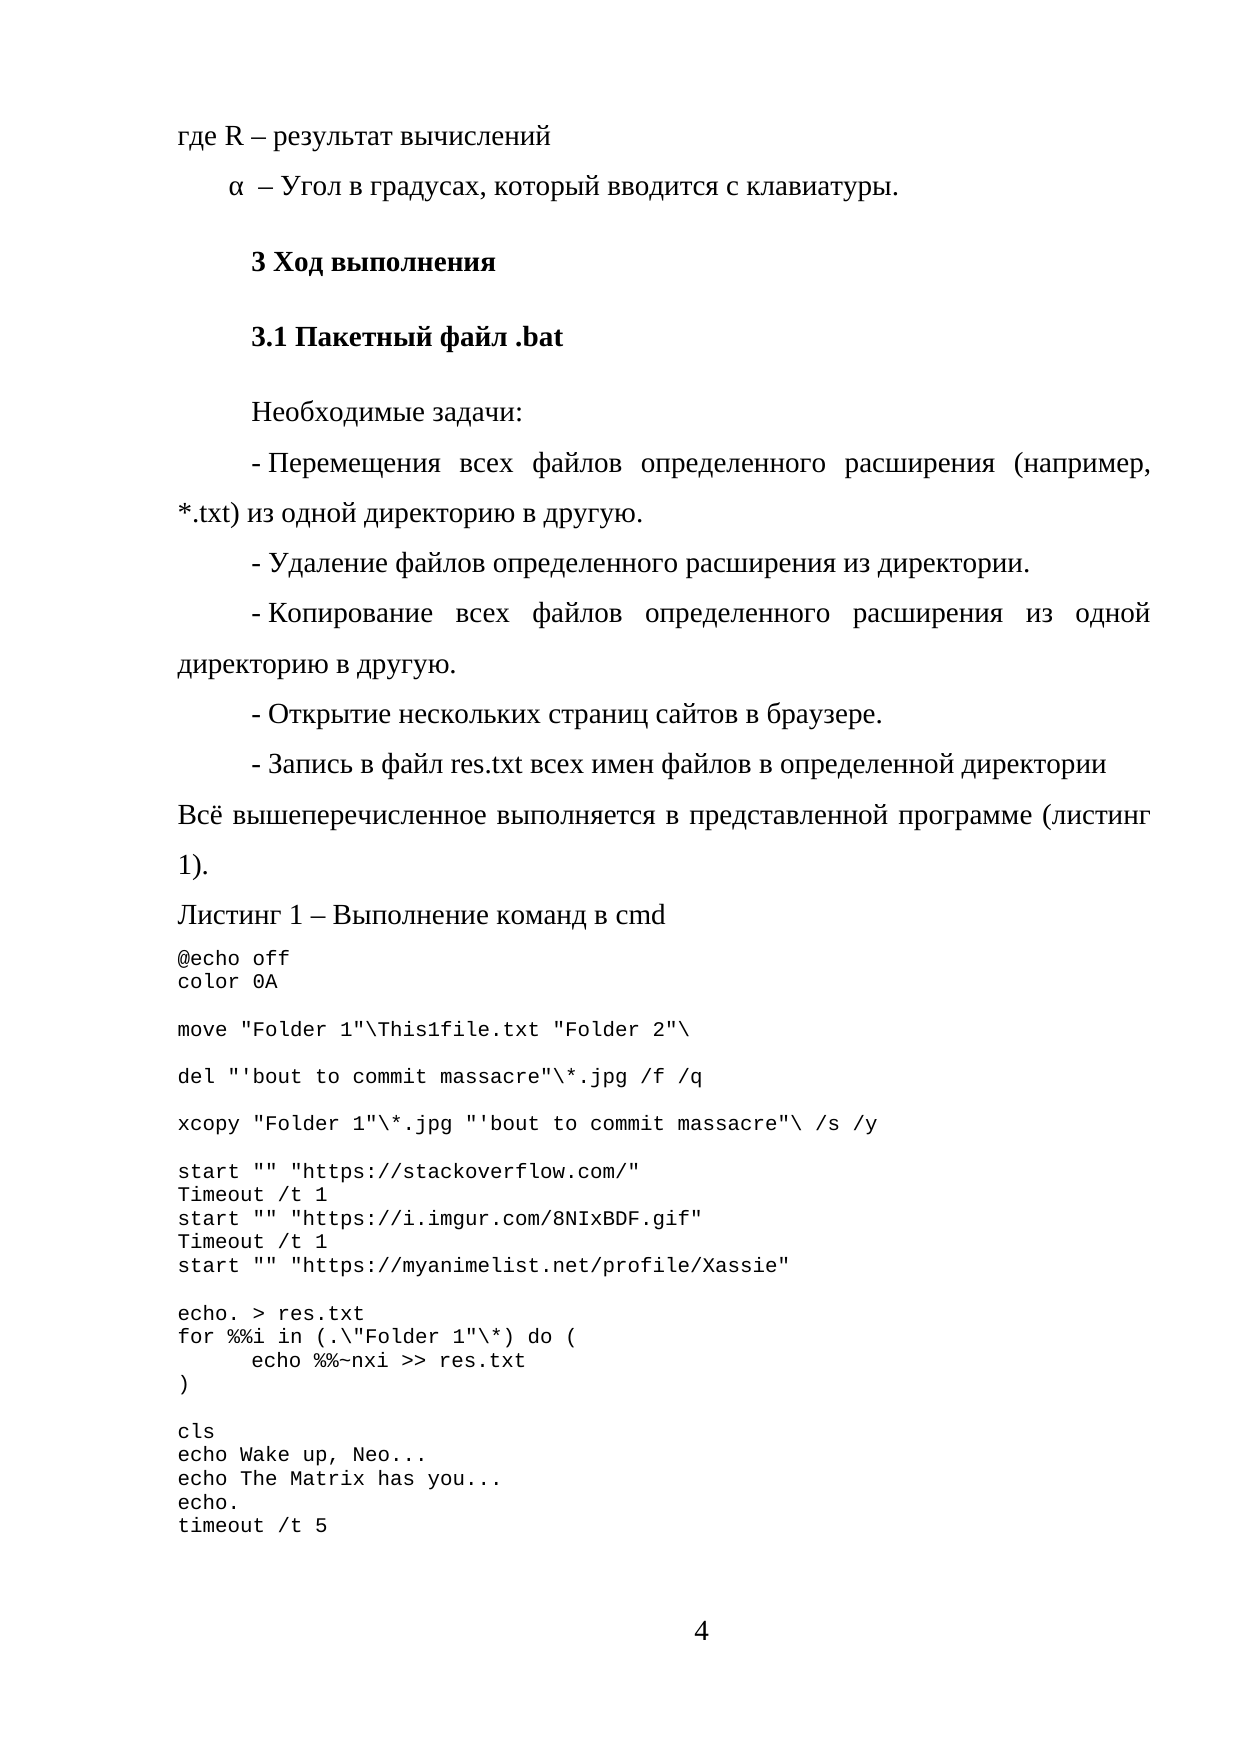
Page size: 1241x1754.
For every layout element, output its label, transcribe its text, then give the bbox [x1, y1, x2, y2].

text xcopy "Folder 1"\*.jpg "'bout to commit massacre"\ /s /y [177, 1113, 1152, 1137]
list Перемещения всех файлов определенного расширения (например, *.txt) из одной директорию в другую. [177, 445, 1152, 528]
text @echo off [177, 948, 1152, 971]
text cls [177, 1421, 1152, 1444]
text del "'bout to commit massacre"\*.jpg /f /q [177, 1066, 1152, 1090]
text Необходимые задачи: [177, 394, 1152, 428]
text Листинг 1 – Выполнение команд в cmd [177, 897, 1152, 931]
subtitle 3 Ход выполнения [177, 244, 1152, 277]
text echo The Matrix has you... [177, 1468, 1152, 1492]
list Удаление файлов определенного расширения из директории. [177, 545, 1152, 579]
text echo. > res.txt [177, 1302, 1152, 1326]
text move "Folder 1"\This1file.txt "Folder 2"\ [177, 1019, 1152, 1042]
list Открытие нескольких страниц сайтов в браузере. [177, 696, 1152, 730]
text echo Wake up, Neo... [177, 1444, 1152, 1468]
text start "" "https://myanimelist.net/profile/Xassie" [177, 1255, 1152, 1279]
text Всё вышеперечисленное выполняется в представленной программе (листинг 1). [177, 797, 1152, 881]
subtitle 3.1 Пакетный файл .bat [177, 319, 1152, 353]
text α – Угол в градусах, который вводится с клавиатуры. [177, 168, 1152, 202]
text start "" "https://i.imgur.com/8NIxBDF.gif" [177, 1208, 1152, 1232]
list Копирование всех файлов определенного расширения из одной директорию в другую. [177, 596, 1152, 679]
text где R – результат вычислений [177, 118, 1152, 152]
text timeout /t 5 [177, 1515, 1152, 1539]
text ) [177, 1373, 1152, 1397]
text echo. [177, 1492, 1152, 1515]
text echo %%~nxi >> res.txt [177, 1350, 1152, 1373]
text color 0A [177, 971, 1152, 995]
text Timeout /t 1 [177, 1232, 1152, 1255]
text for %%i in (.\"Folder 1"\*) do ( [177, 1326, 1152, 1350]
text Timeout /t 1 [177, 1184, 1152, 1208]
text start "" "https://stackoverflow.com/" [177, 1161, 1152, 1184]
list Запись в файл res.txt всех имен файлов в определенной директории [177, 747, 1152, 780]
